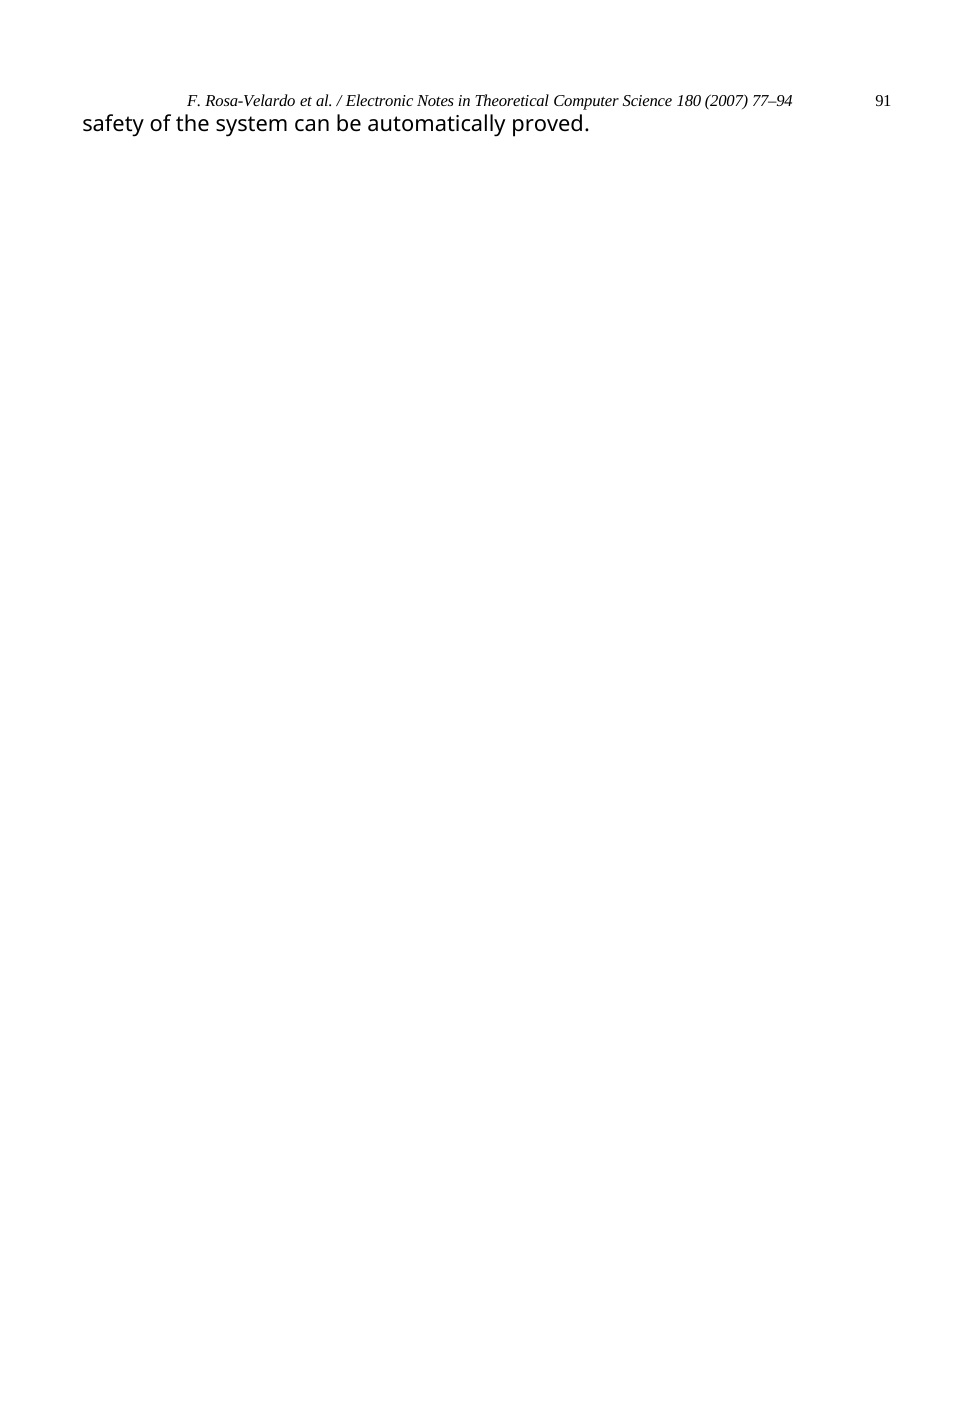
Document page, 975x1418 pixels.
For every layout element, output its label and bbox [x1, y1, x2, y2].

text [82, 110, 881, 137]
